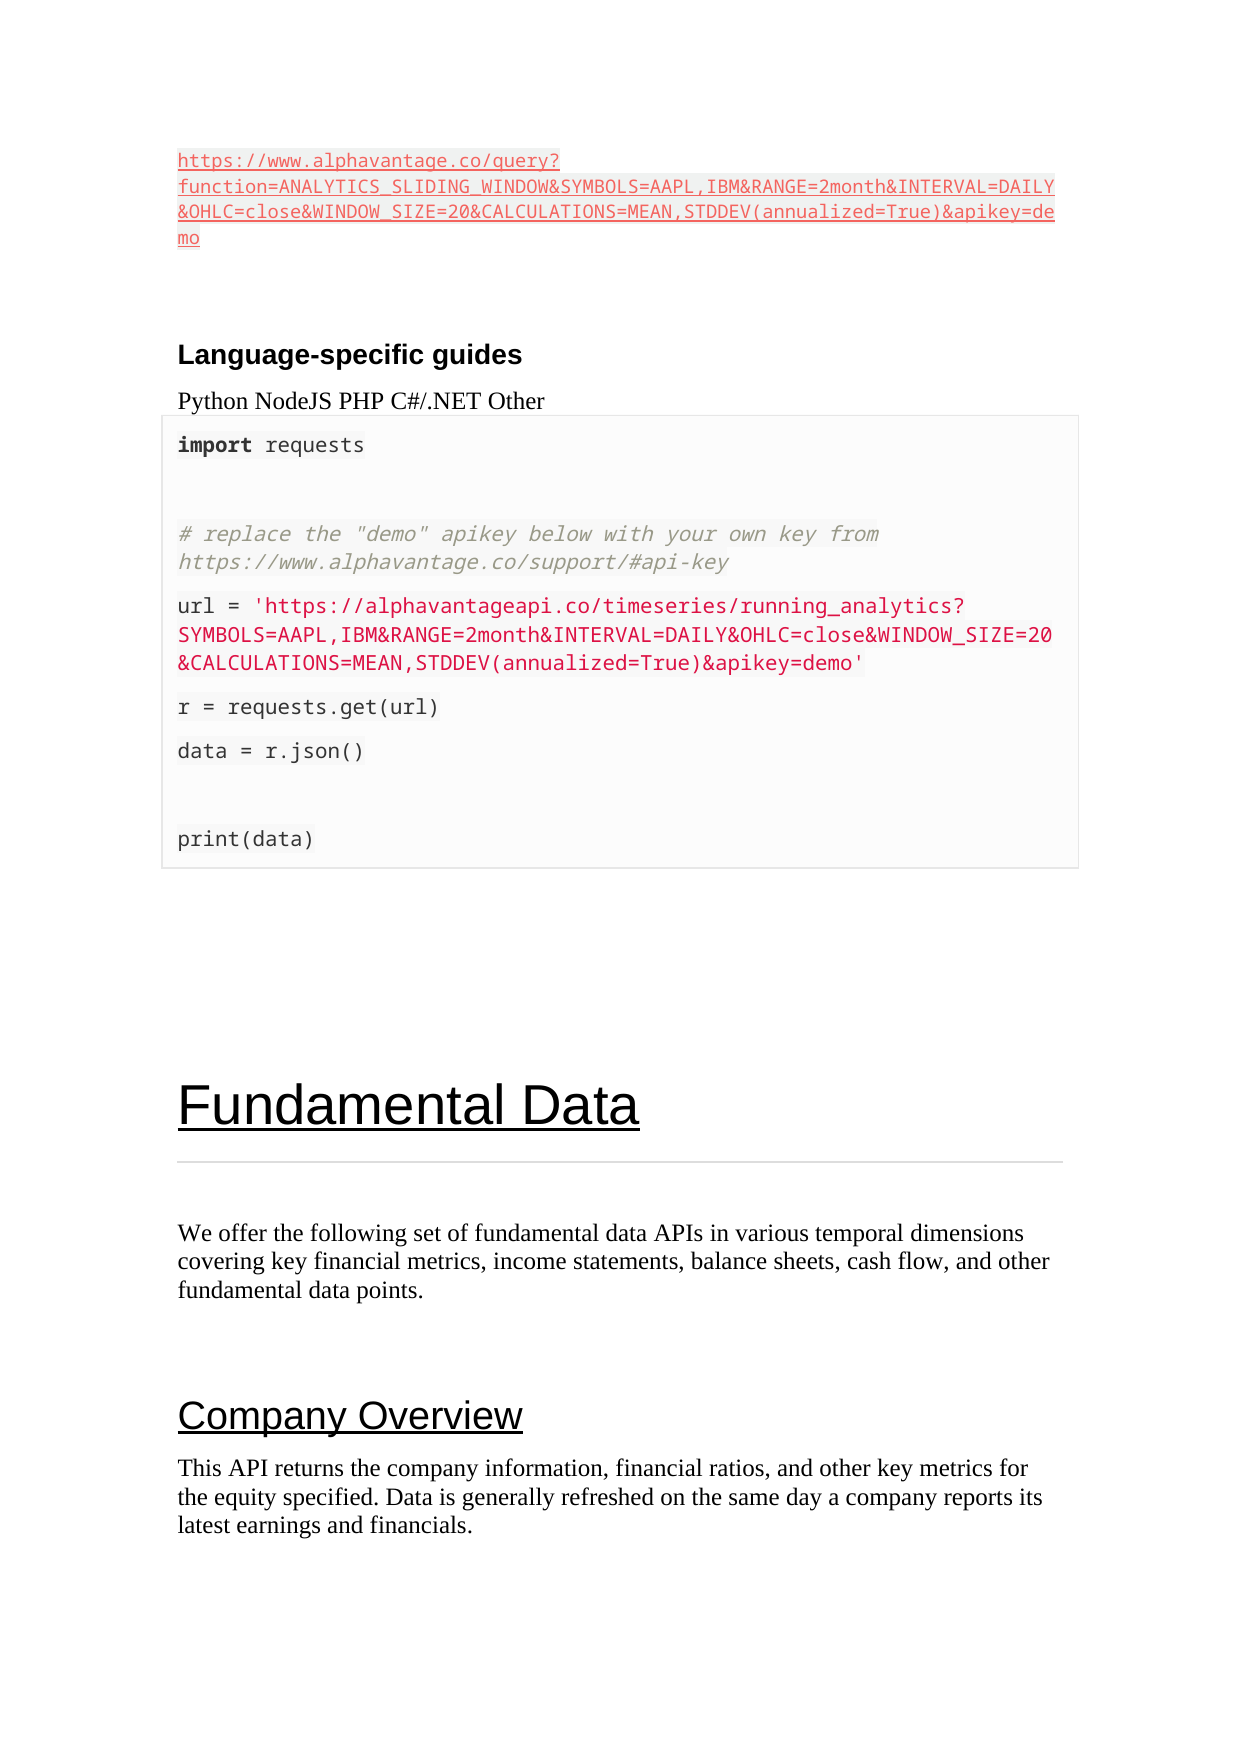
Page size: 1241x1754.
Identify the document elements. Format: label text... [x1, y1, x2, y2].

text Fundamental Data [177, 1072, 1063, 1161]
text Language-specific guides [177, 338, 1063, 370]
text We offer the following set of fundamental data APIs in various temporal dimensions covering key financial metrics, income statements, balance sheets, cash flow, and other fundamental data points. [177, 1218, 1063, 1304]
text import requests [163, 416, 1078, 458]
text data = r.json() [163, 720, 1078, 764]
text https://www.alphavantage.co/query?function=ANALYTICS_SLIDING_WINDOW&SYMBOLS=AAPL,IBM&RANGE=2month&INTERVAL=DAILY&OHLC=close&WINDOW_SIZE=20&CALCULATIONS=MEAN,STDDEV(annualized=True)&apikey=demo [200, 148, 1063, 250]
text r = requests.get(url) [163, 676, 1078, 720]
text print(data) [163, 808, 1078, 867]
text # replace the "demo" apikey below with your own key from https://www.alphavantage.co/support/#api-key [163, 503, 1078, 575]
text url = 'https://alphavantageapi.co/timeseries/running_analytics?SYMBOLS=AAPL,IBM&RANGE=2month&INTERVAL=DAILY&OHLC=close&WINDOW_SIZE=20&CALCULATIONS=MEAN,STDDEV(annualized=True)&apikey=demo' [163, 575, 1078, 676]
text Python NodeJS PHP C#/.NET Other [177, 386, 1063, 414]
text This API returns the company information, financial ratios, and other key metrics for the equity specified. Data is generally refreshed on the same day a company reports its latest earnings and financials. [177, 1453, 1063, 1539]
text Company Overview [177, 1392, 1063, 1437]
